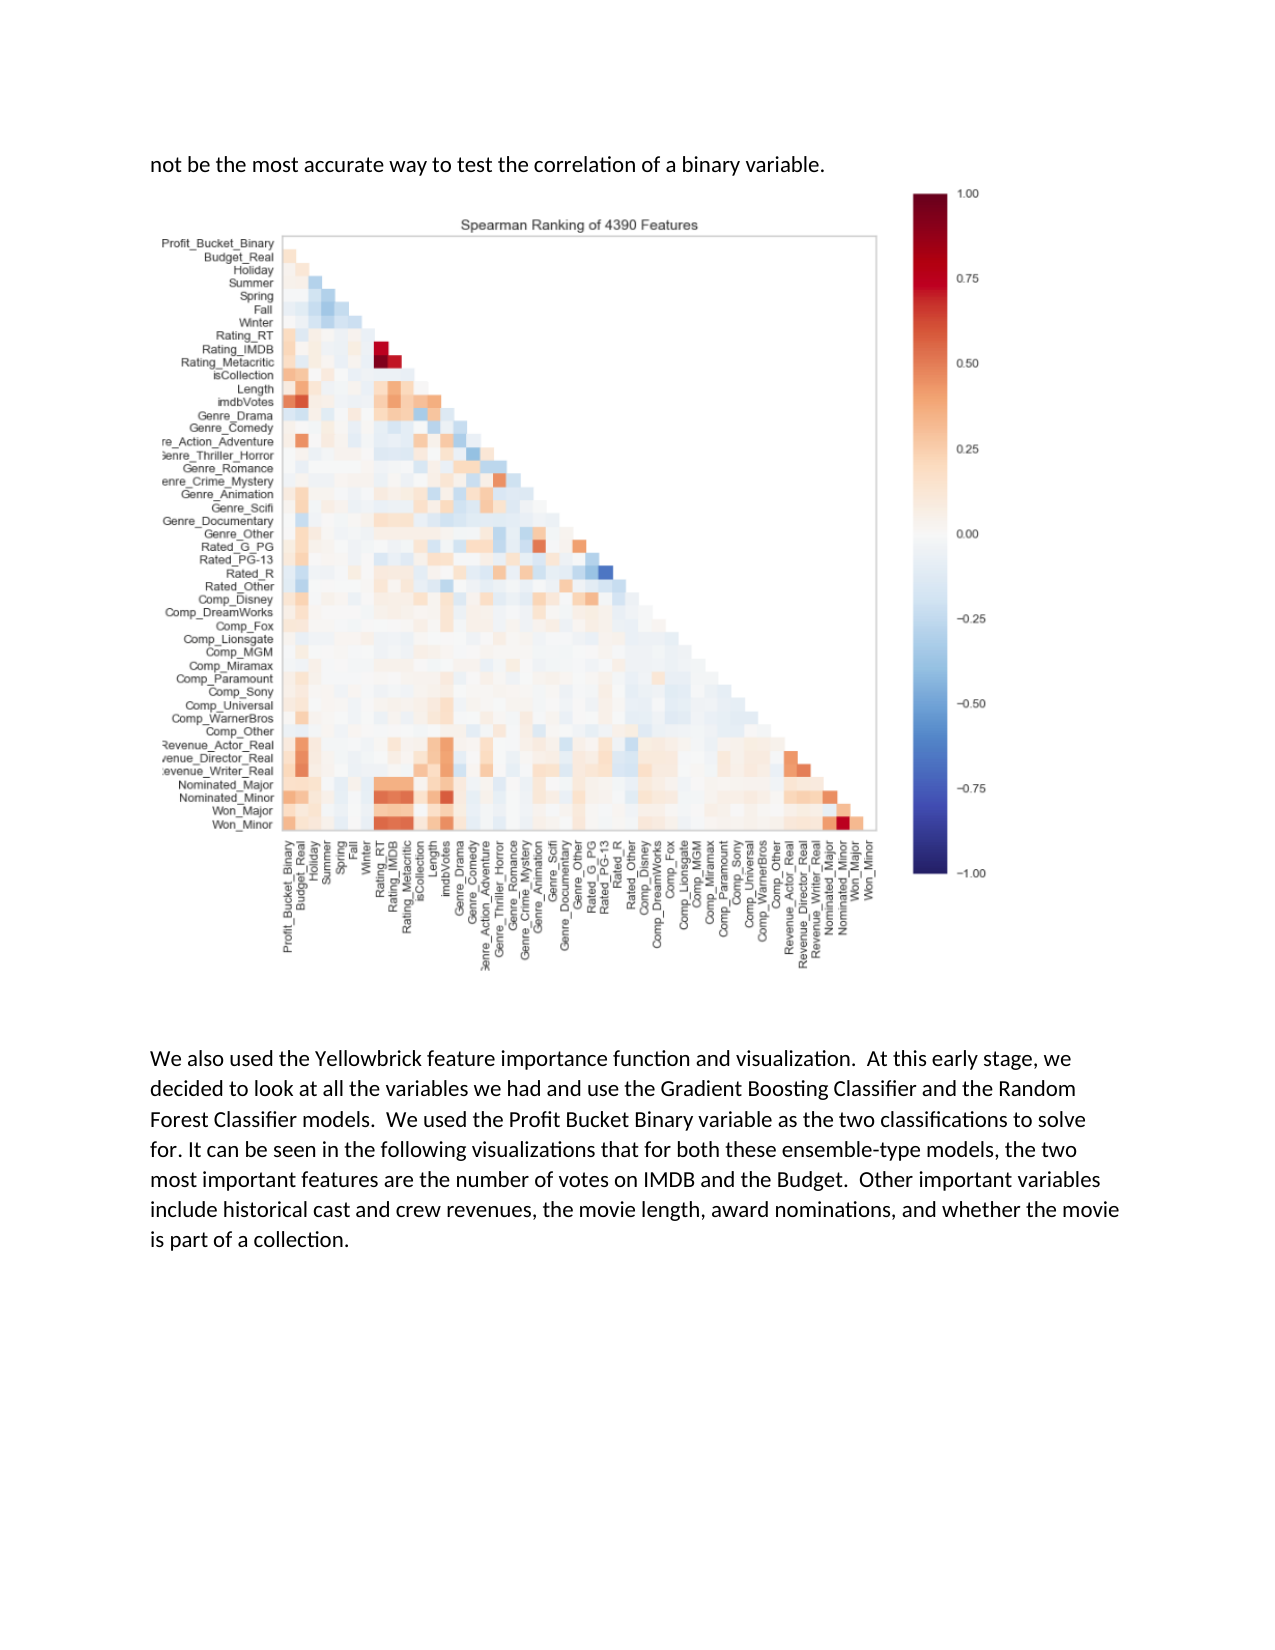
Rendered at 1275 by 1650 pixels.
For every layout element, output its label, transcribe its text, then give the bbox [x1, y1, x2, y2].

picture [150, 180, 1033, 979]
text We also used the Yellowbrick feature importance function and visualization. At this early stage, we decided to look at all the variables we had and use the Gradient Boosting Classifier and the Random Forest Classifier models. We used the Profit Bucket Binary variable as the two classifications to solve for. It can be seen in the following visualizations that for both these ensemble-type models, the two most important features are the number of votes on IMDB and the Budget. Other important variables include historical cast and crew revenues, the movie length, award nominations, and whether the movie is part of a collection. [150, 1044, 1125, 1254]
